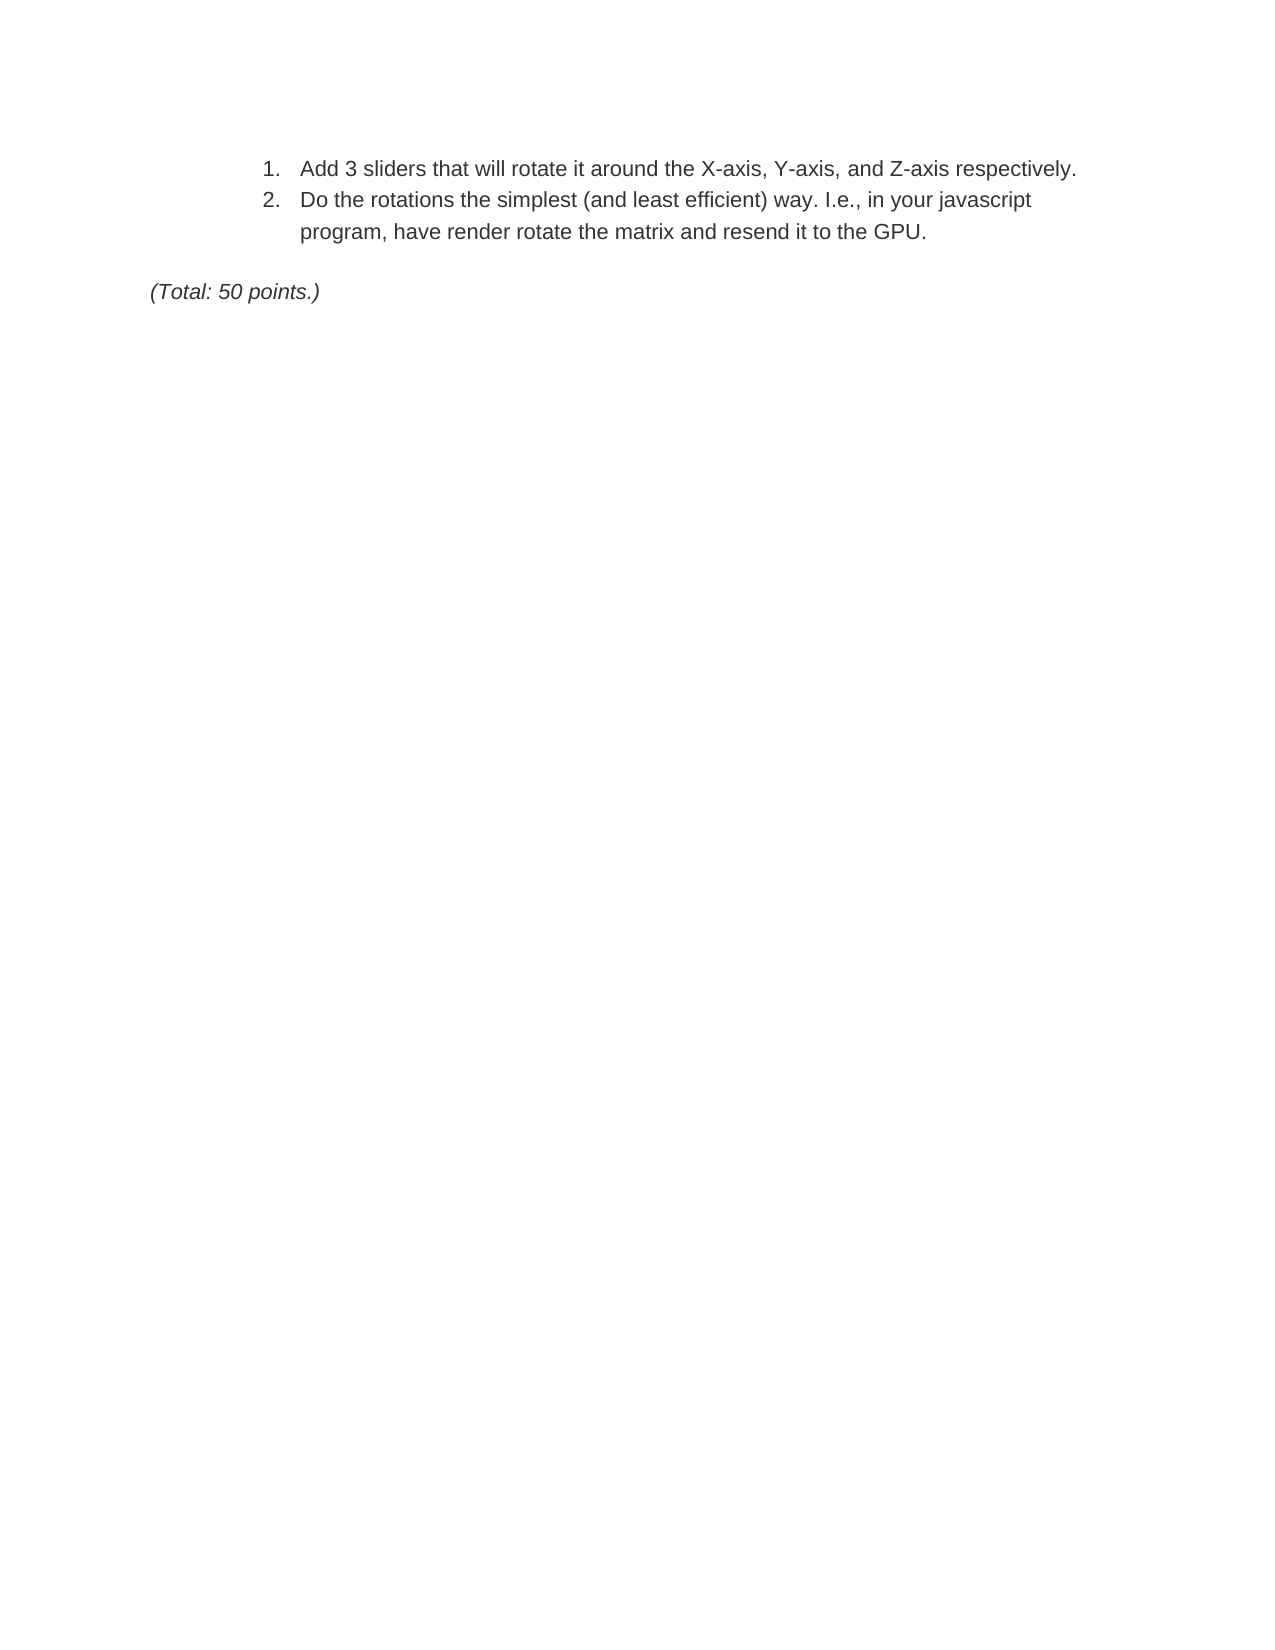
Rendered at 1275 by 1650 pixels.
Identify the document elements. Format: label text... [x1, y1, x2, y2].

list Do the rotations the simplest (and least efficient) way. I.e., in your javascript program, have render rotate the matrix and resend it to the GPU. [262, 181, 1125, 244]
text (Total: 50 points.) [150, 273, 1125, 304]
list Add 3 sliders that will rotate it around the X-axis, Y-axis, and Z-axis respectively. [262, 150, 1125, 181]
